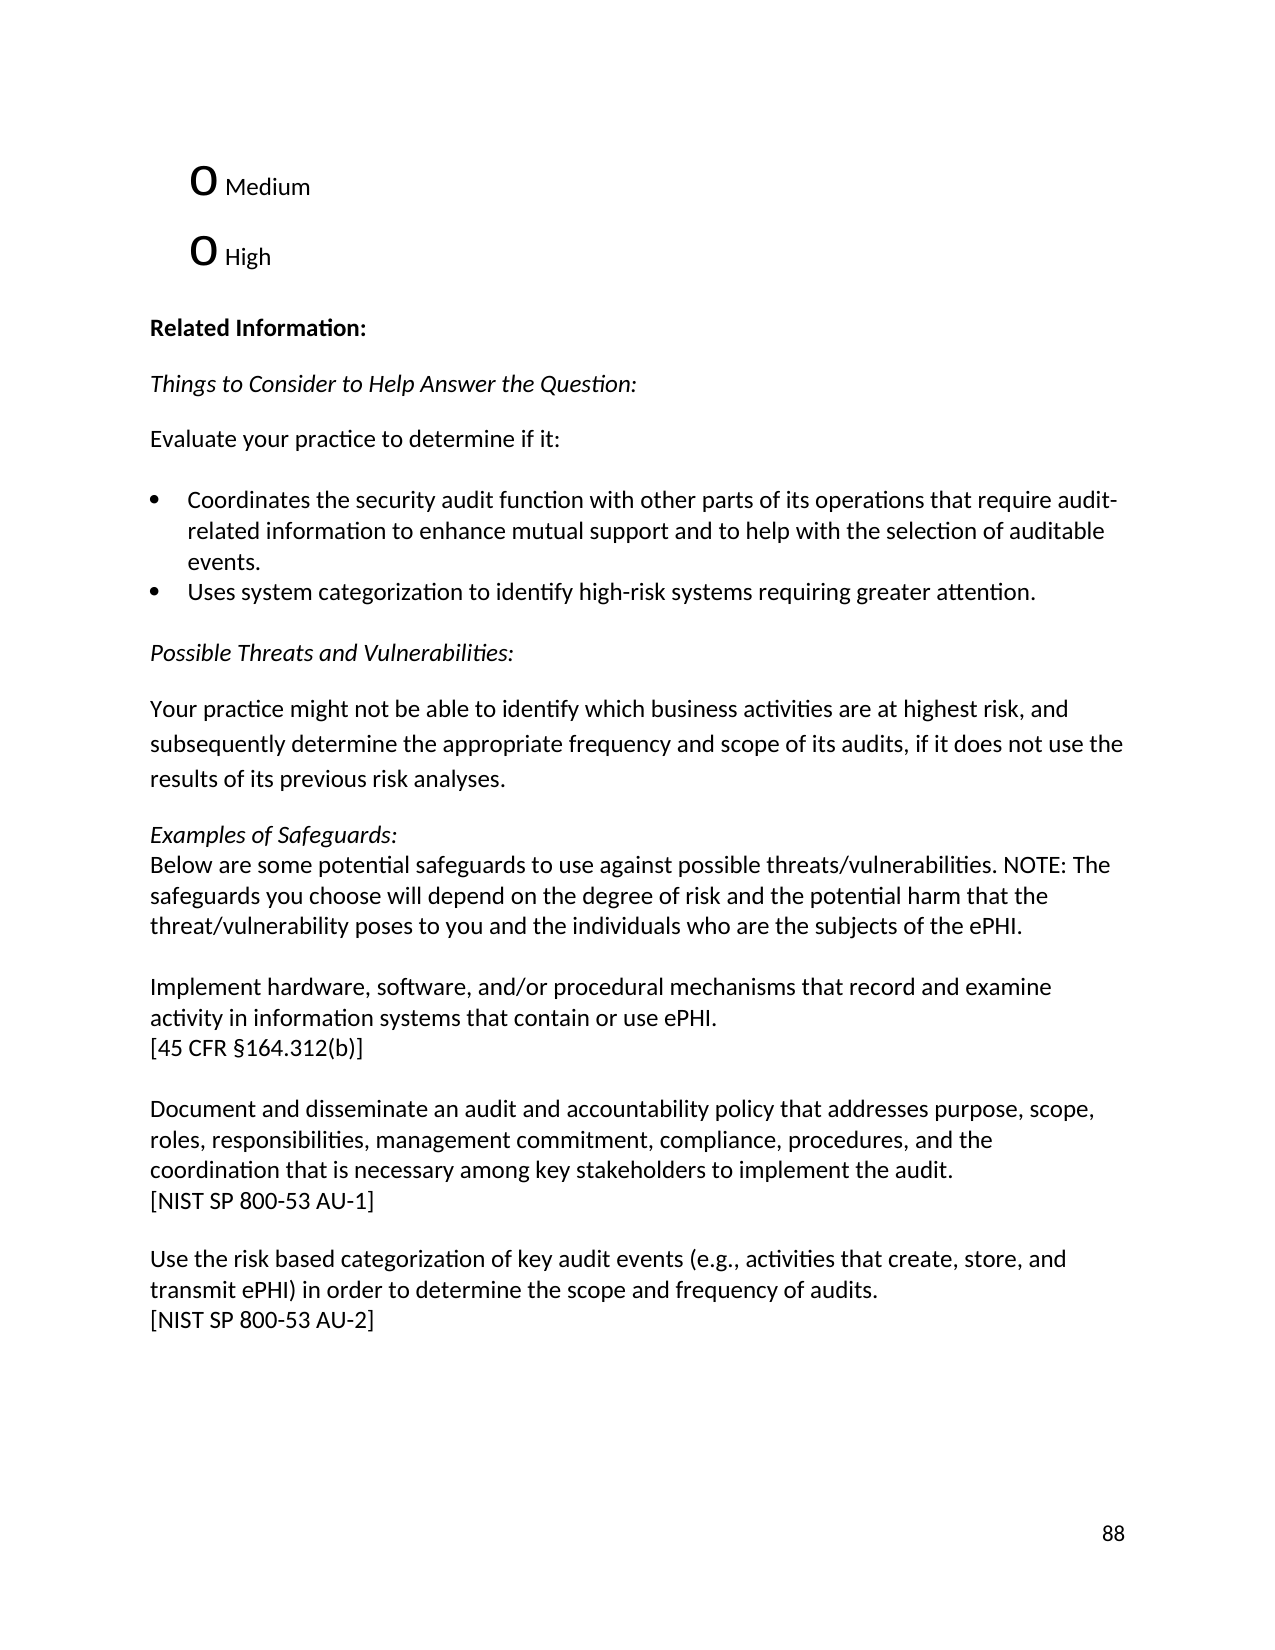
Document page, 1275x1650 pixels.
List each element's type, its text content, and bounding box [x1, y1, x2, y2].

text Below are some potential safeguards to use against possible threats/vulnerabilities. NOTE: The safeguards you choose will depend on the degree of risk and the potential harm that the threat/vulnerability poses to you and the individuals who are the subjects of the ePHI. [150, 849, 1125, 941]
text Possible Threats and Vulnerabilities: [150, 637, 1125, 668]
text [NIST SP 800-53 AU-1] [150, 1185, 1125, 1244]
text Examples of Safeguards: [150, 819, 1125, 849]
text Document and disseminate an audit and accountability policy that addresses purpose, scope, roles, responsibilities, management commitment, compliance, procedures, and the coordination that is necessary among key stakeholders to implement the audit. [150, 1063, 1125, 1185]
text Implement hardware, software, and/or procedural mechanisms that record and examine activity in information systems that contain or use ePHI. [150, 971, 1125, 1032]
list Medium [187, 150, 1125, 211]
text Your practice might not be able to identify which business activities are at highest risk, and subsequently determine the appropriate frequency and scope of its audits, if it does not use the results of its previous risk analyses. [150, 693, 1125, 793]
list Coordinates the security audit function with other parts of its operations that require audit-related information to enhance mutual support and to help with the selection of auditable events. [150, 484, 1125, 576]
text Things to Consider to Help Answer the Question: [150, 368, 1125, 398]
text [NIST SP 800-53 AU-2] [150, 1305, 1125, 1335]
text Evaluate your practice to determine if it: [150, 423, 1125, 454]
text [45 CFR §164.312(b)] [150, 1032, 1125, 1063]
text Related Information: [150, 312, 1125, 342]
text Use the risk based categorization of key audit events (e.g., activities that create, store, and transmit ePHI) in order to determine the scope and frequency of audits. [150, 1244, 1125, 1305]
list Uses system categorization to identify high-risk systems requiring greater attention. [150, 576, 1125, 607]
list High [187, 221, 1125, 282]
